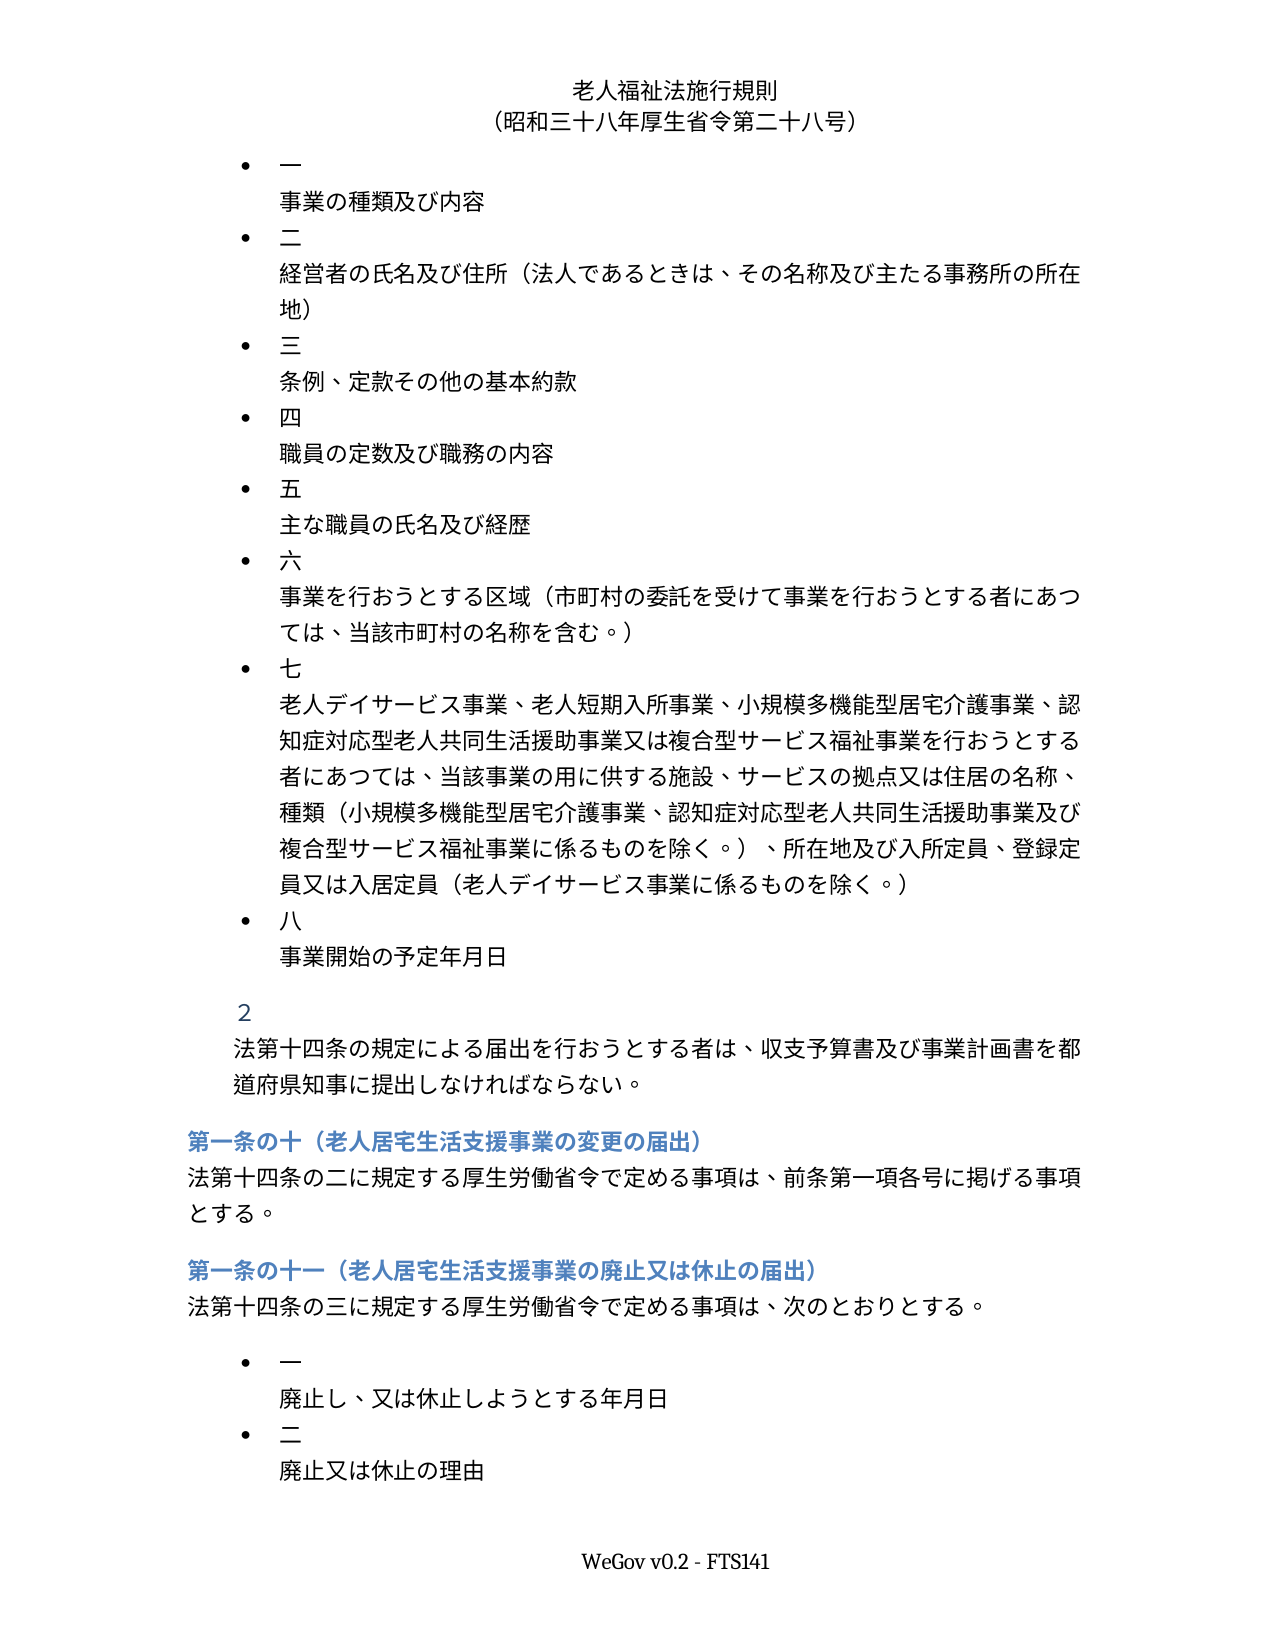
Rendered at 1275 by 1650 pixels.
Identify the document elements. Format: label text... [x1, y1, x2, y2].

list 七 老人デイサービス事業、老人短期入所事業、小規模多機能型居宅介護事業、認知症対応型老人共同生活援助事業又は複合型サービス福祉事業を行おうとする者にあつては、当該事業の用に供する施設、サービスの拠点又は住居の名称、種類（小規模多機能型居宅介護事業、認知症対応型老人共同生活援助事業及び複合型サービス福祉事業に係るものを除く。）、所在地及び入所定員、登録定員又は入居定員（老人デイサービス事業に係るものを除く。） [242, 653, 1087, 900]
list 二 経営者の氏名及び住所（法人であるときは、その名称及び主たる事務所の所在地） [242, 222, 1087, 325]
text 法第十四条の規定による届出を行おうとする者は、収支予算書及び事業計画書を都道府県知事に提出しなければならない。 [233, 1033, 1087, 1101]
subtitle 第一条の十一（老人居宅生活支援事業の廃止又は休止の届出） [187, 1255, 1087, 1286]
list 八 事業開始の予定年月日 [242, 905, 1087, 972]
list 一 廃止し、又は休止しようとする年月日 [242, 1347, 1087, 1414]
text 法第十四条の二に規定する厚生労働省令で定める事項は、前条第一項各号に掲げる事項とする。 [187, 1162, 1087, 1229]
list 二 廃止又は休止の理由 [242, 1419, 1087, 1486]
list 三 条例、定款その他の基本約款 [242, 330, 1087, 397]
list 六 事業を行おうとする区域（市町村の委託を受けて事業を行おうとする者にあつては、当該市町村の名称を含む。） [242, 545, 1087, 648]
list 一 事業の種類及び内容 [242, 150, 1087, 217]
list 五 主な職員の氏名及び経歴 [242, 473, 1087, 541]
list 四 職員の定数及び職務の内容 [242, 402, 1087, 469]
subtitle 第一条の十（老人居宅生活支援事業の変更の届出） [187, 1126, 1087, 1157]
text 法第十四条の三に規定する厚生労働省令で定める事項は、次のとおりとする。 [187, 1291, 1087, 1322]
subtitle ２ [233, 997, 1087, 1029]
